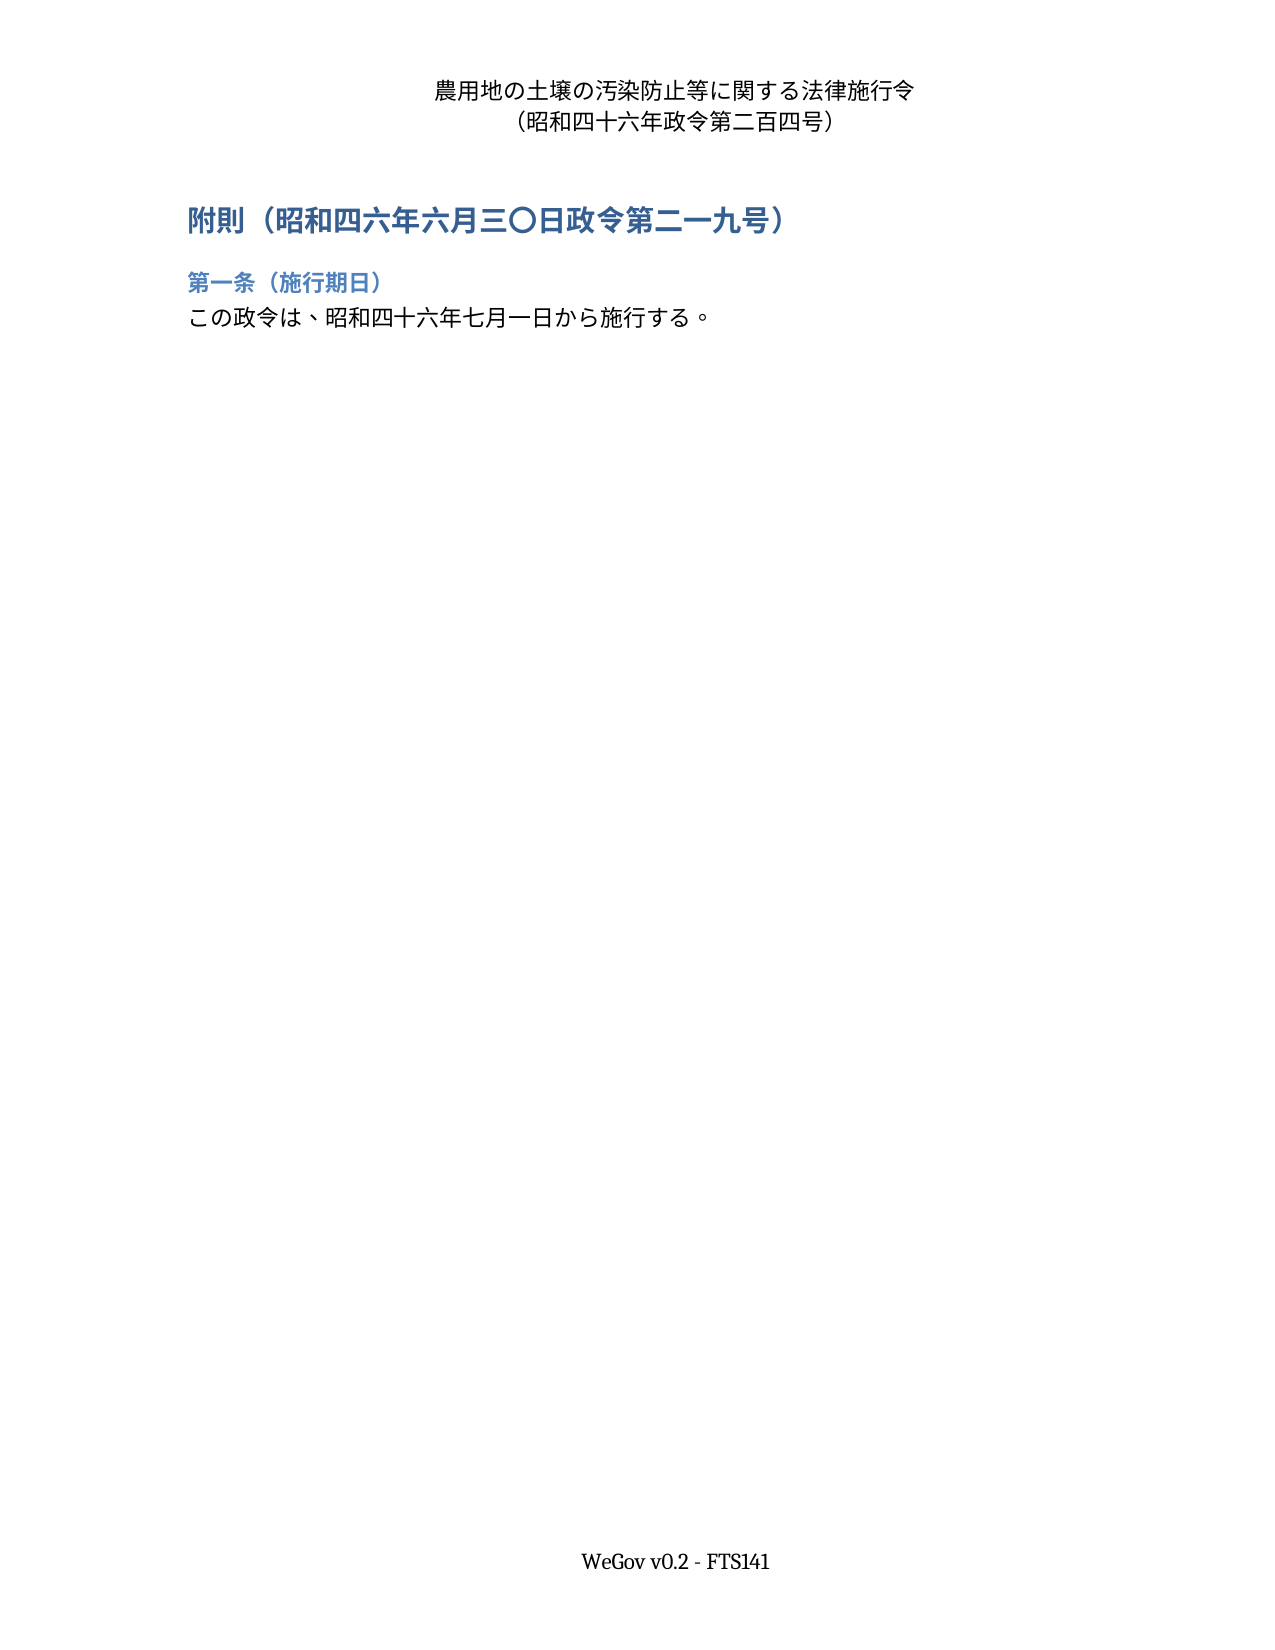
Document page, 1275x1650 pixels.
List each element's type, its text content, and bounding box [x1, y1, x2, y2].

text この政令は、昭和四十六年七月一日から施行する。 [187, 302, 1087, 334]
subtitle 附則（昭和四六年六月三〇日政令第二一九号） [187, 200, 1087, 240]
subtitle 第一条（施行期日） [187, 266, 1087, 298]
